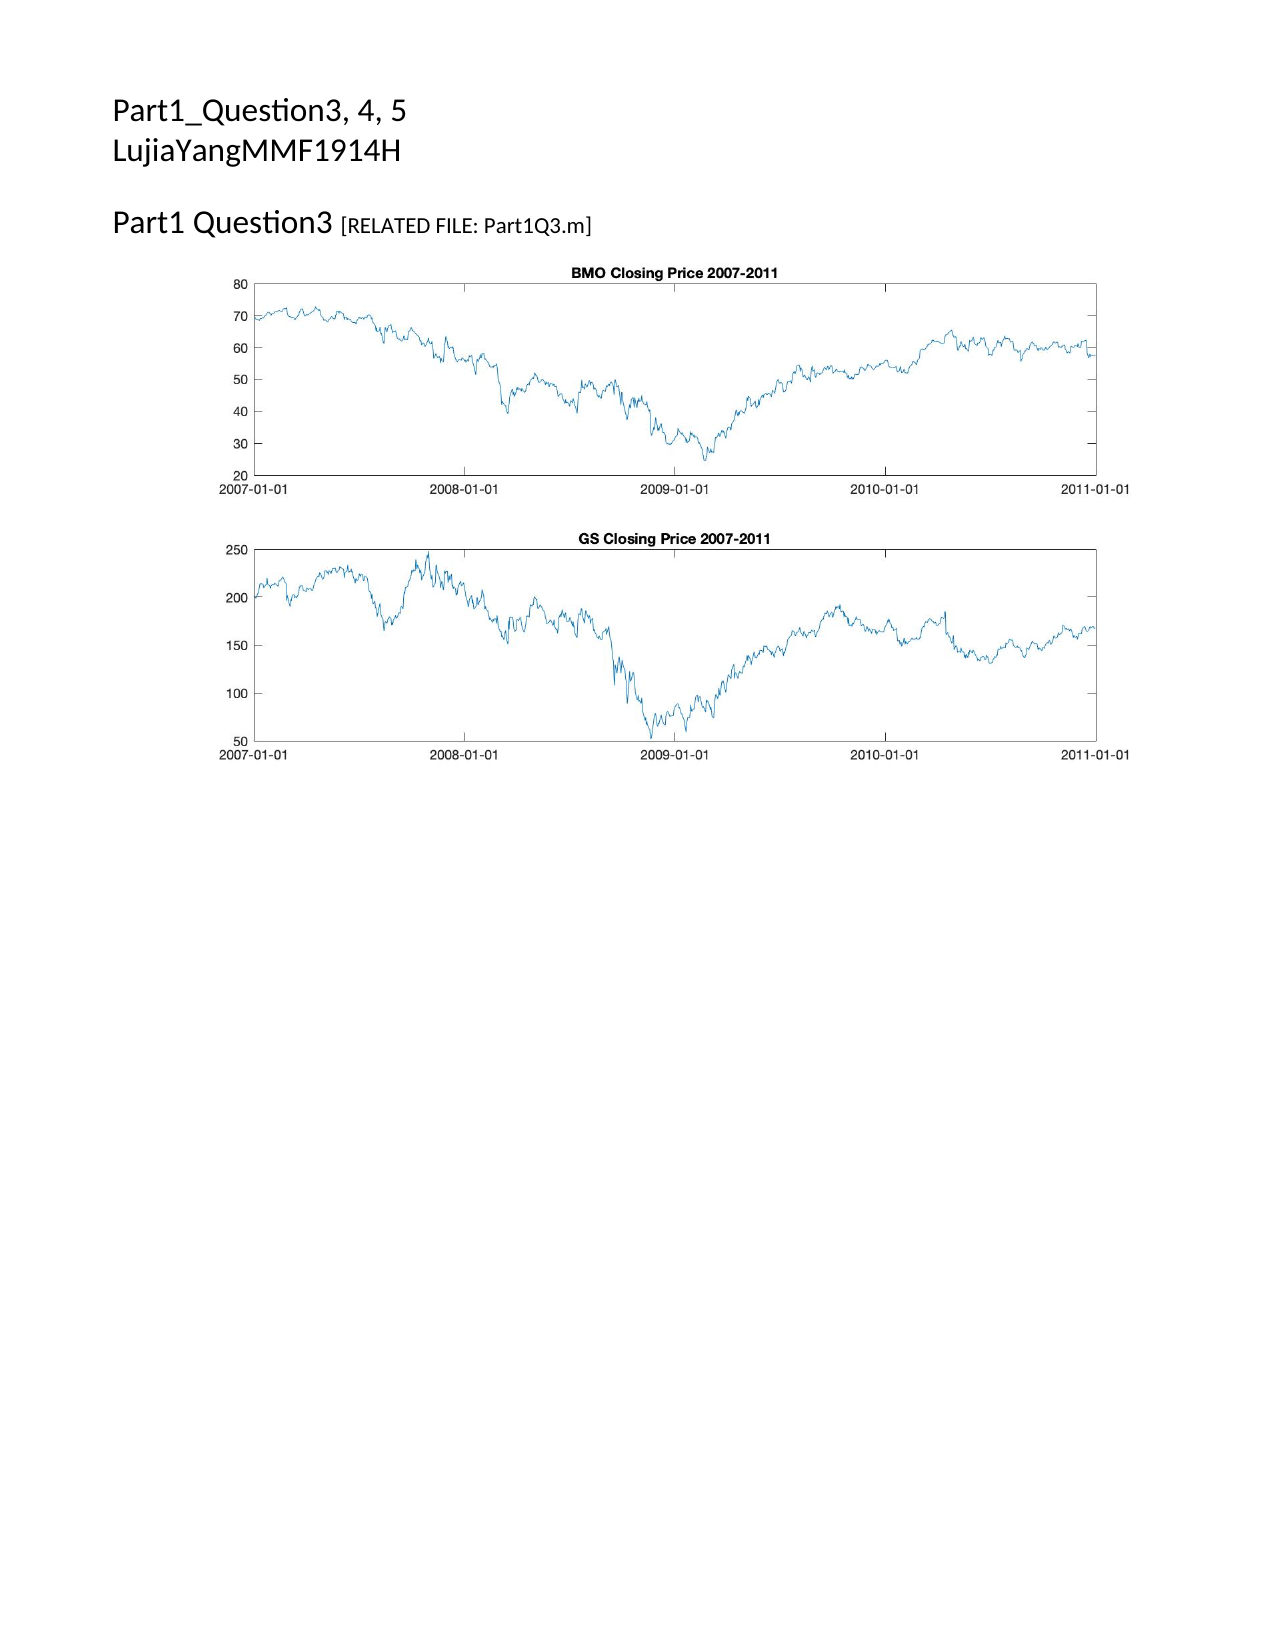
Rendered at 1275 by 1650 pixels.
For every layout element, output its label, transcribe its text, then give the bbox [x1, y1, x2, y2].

text Part1_Question3, 4, 5 [112, 89, 1163, 129]
picture [112, 241, 1199, 802]
text Part1 Question3 [RELATED FILE: Part1Q3.m] [112, 201, 1163, 241]
text LujiaYangMMF1914H [112, 129, 1163, 170]
